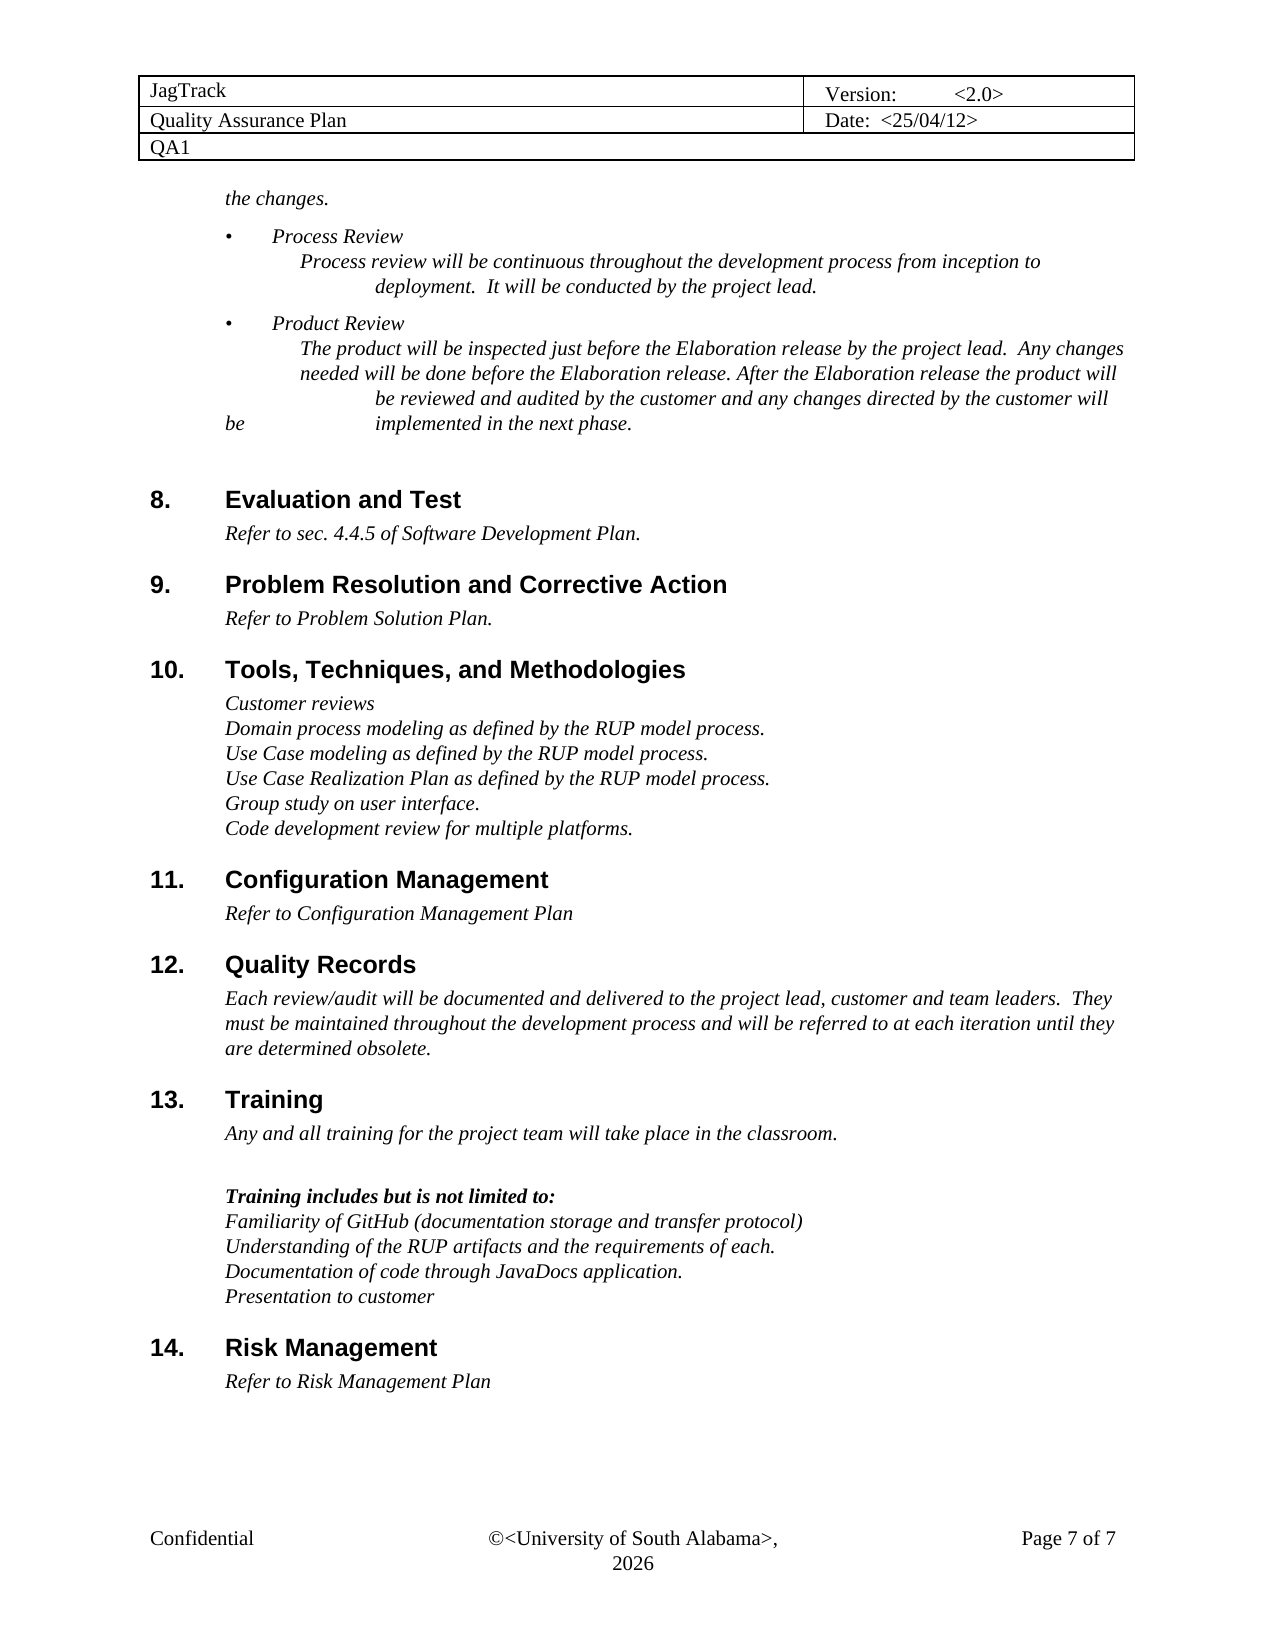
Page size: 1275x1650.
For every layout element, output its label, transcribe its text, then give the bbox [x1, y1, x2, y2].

text Each review/audit will be documented and delivered to the project lead, customer and team leaders. They must be maintained throughout the development process and will be referred to at each iteration until they are determined obsolete. [225, 985, 1125, 1060]
text Any and all training for the project team will take place in the classroom. [225, 1120, 1125, 1145]
text Refer to Problem Solution Plan. [225, 605, 1125, 630]
subtitle Tools, Techniques, and Methodologies [150, 655, 1125, 684]
text Refer to Risk Management Plan [225, 1368, 1125, 1393]
text Refer to sec. 4.4.5 of Software Development Plan. [225, 520, 1125, 545]
subtitle Configuration Management [150, 865, 1125, 894]
text • Process Review Process review will be continuous throughout the development process from inception to deployment. It will be conducted by the project lead. [225, 223, 1125, 298]
subtitle Evaluation and Test [150, 485, 1125, 514]
subtitle Problem Resolution and Corrective Action [150, 570, 1125, 599]
subtitle Quality Records [150, 950, 1125, 979]
subtitle Risk Management [150, 1333, 1125, 1362]
text Refer to Configuration Management Plan [225, 900, 1125, 925]
subtitle Training [150, 1085, 1125, 1114]
text • Product Review The product will be inspected just before the Elaboration release by the project lead. Any changes needed will be done before the Elaboration release. After the Elaboration release the product will be reviewed and audited by the customer and any changes directed by the customer will be implemented in the next phase. [225, 310, 1125, 460]
text Customer reviews Domain process modeling as defined by the RUP model process. Use Case modeling as defined by the RUP model process. Use Case Realization Plan as defined by the RUP model process. Group study on user interface. Code development review for multiple platforms. [225, 690, 1125, 840]
text Training includes but is not limited to: Familiarity of GitHub (documentation storage and transfer protocol) Understanding of the RUP artifacts and the requirements of each. Documentation of code through JavaDocs application. Presentation to customer [225, 1158, 1125, 1308]
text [225, 185, 1125, 210]
